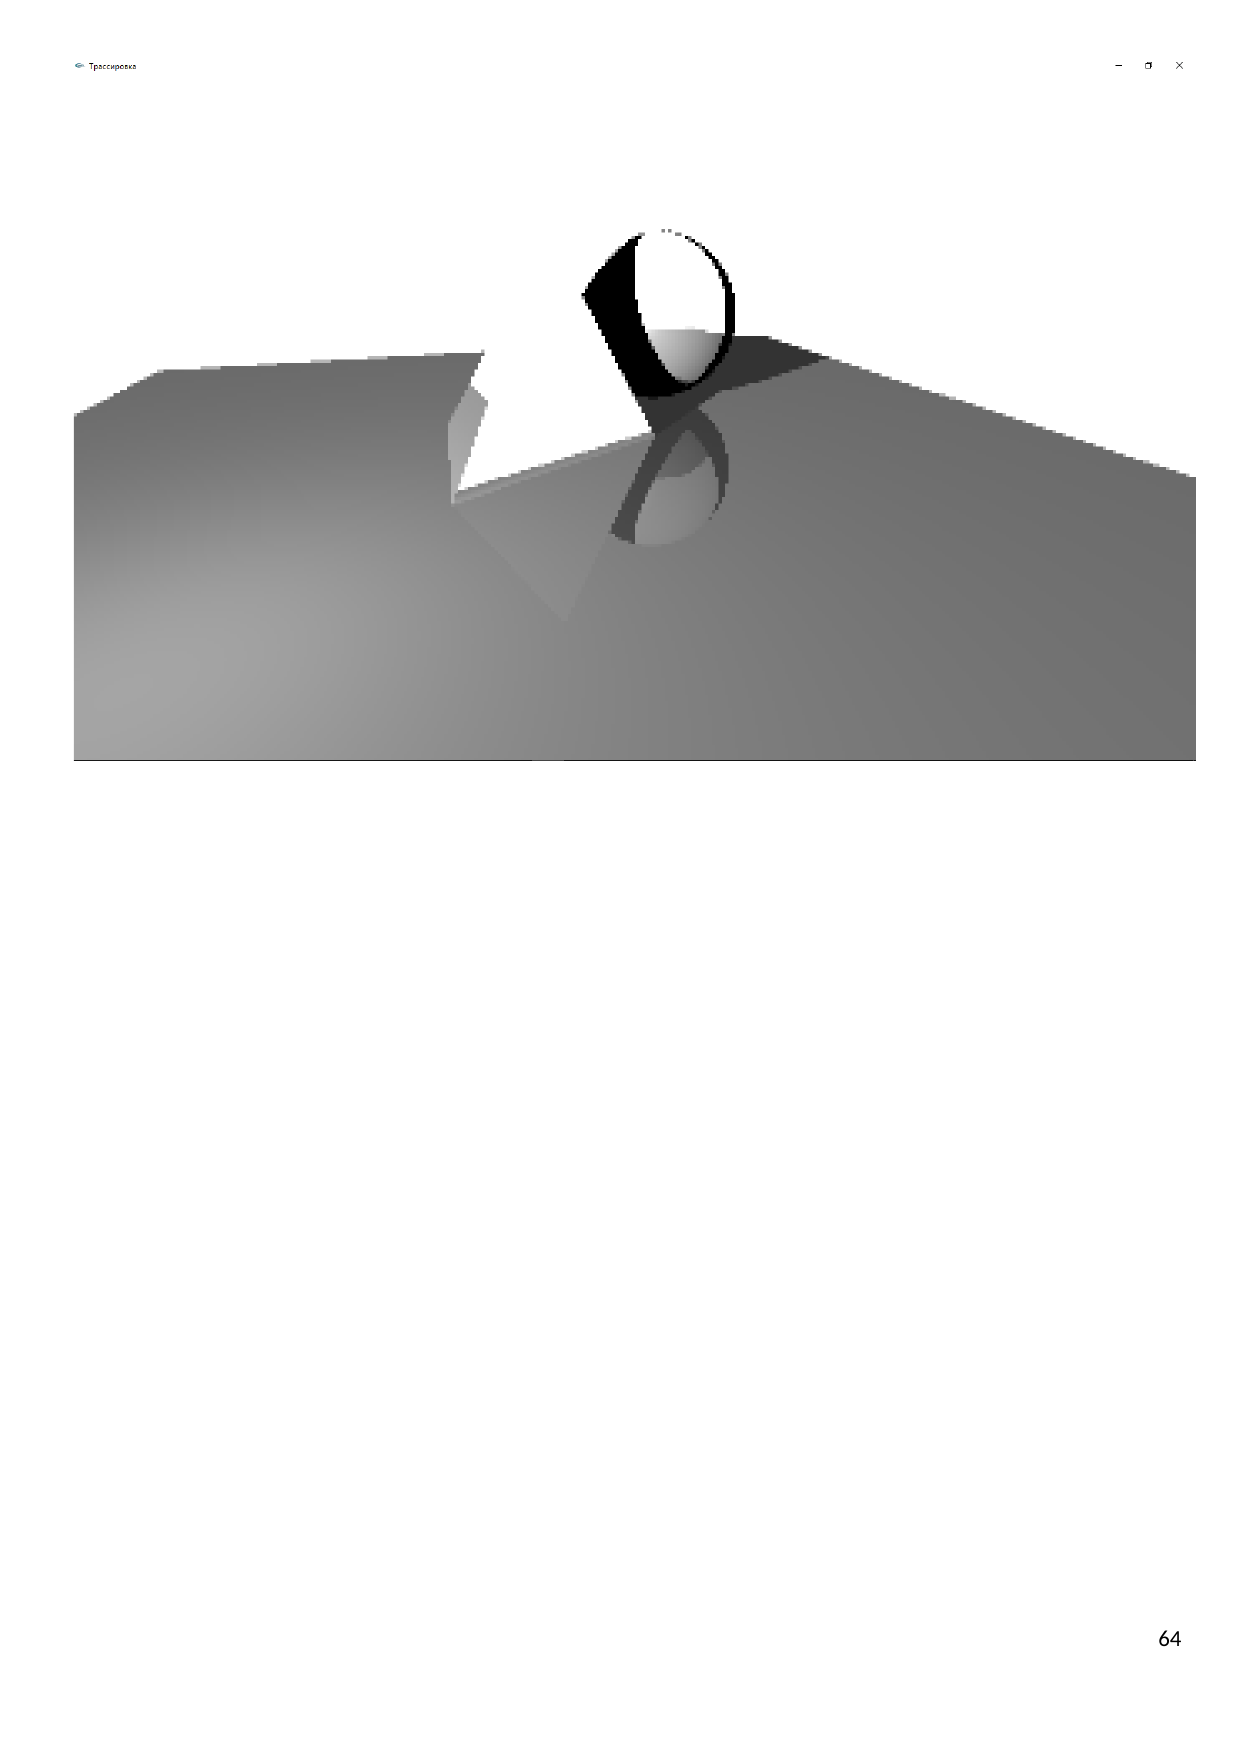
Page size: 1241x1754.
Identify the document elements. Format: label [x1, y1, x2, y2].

picture [73, 59, 1196, 761]
